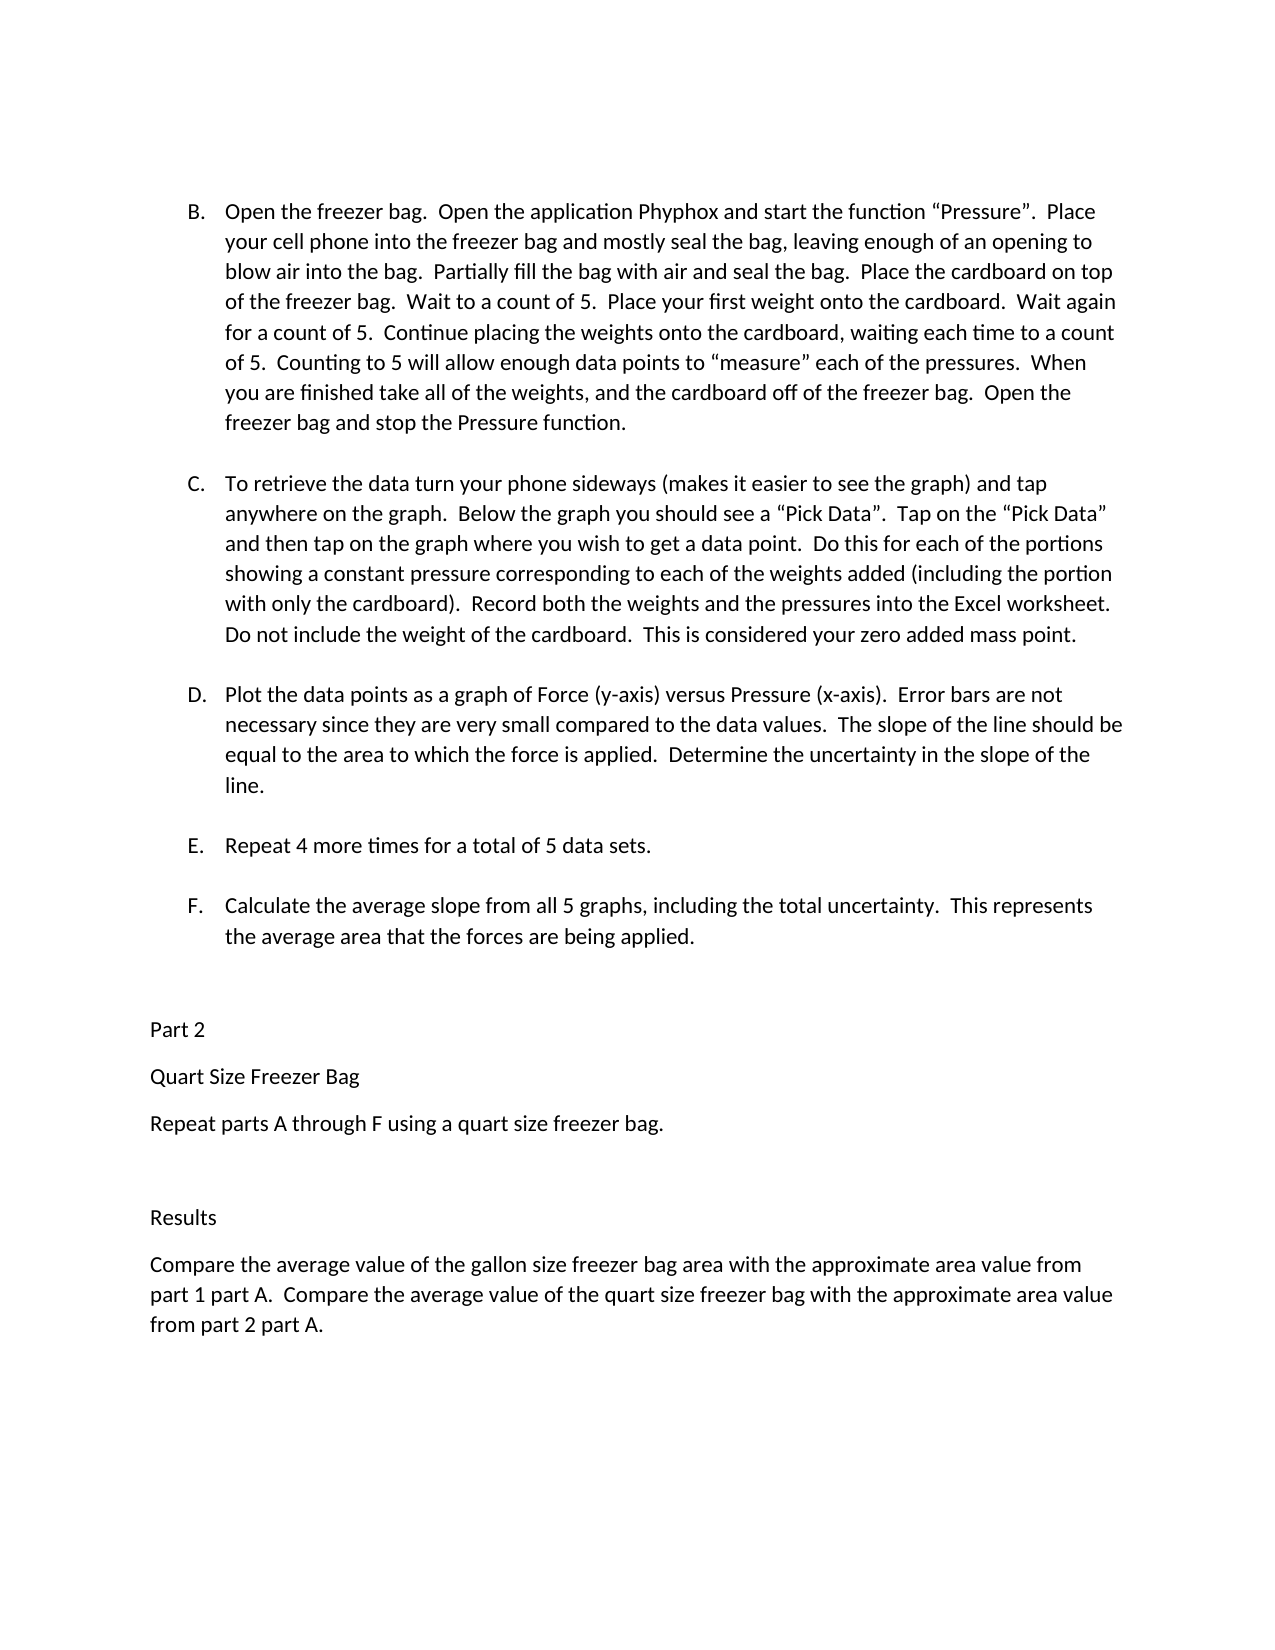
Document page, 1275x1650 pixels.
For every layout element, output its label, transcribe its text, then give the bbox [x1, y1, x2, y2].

list Open the freezer bag. Open the application Phyphox and start the function “Pressure”. Place your cell phone into the freezer bag and mostly seal the bag, leaving enough of an opening to blow air into the bag. Partially fill the bag with air and seal the bag. Place the cardboard on top of the freezer bag. Wait to a count of 5. Place your first weight onto the cardboard. Wait again for a count of 5. Continue placing the weights onto the cardboard, waiting each time to a count of 5. Counting to 5 will allow enough data points to “measure” each of the pressures. When you are finished take all of the weights, and the cardboard off of the freezer bag. Open the freezer bag and stop the Pressure function. [187, 197, 1125, 436]
text Compare the average value of the gallon size freezer bag area with the approximate area value from part 1 part A. Compare the average value of the quart size freezer bag with the approximate area value from part 2 part A. [150, 1250, 1125, 1338]
list Calculate the average slope from all 5 graphs, including the total uncertainty. This represents the average area that the forces are being applied. [187, 892, 1125, 950]
text Repeat parts A through F using a quart size freezer bag. [150, 1109, 1125, 1137]
text Quart Size Freezer Bag [150, 1062, 1125, 1091]
text Part 2 [150, 1016, 1125, 1044]
text Results [150, 1203, 1125, 1231]
list To retrieve the data turn your phone sideways (makes it easier to see the graph) and tap anywhere on the graph. Below the graph you should see a “Pick Data”. Tap on the “Pick Data” and then tap on the graph where you wish to get a data point. Do this for each of the portions showing a constant pressure corresponding to each of the weights added (including the portion with only the cardboard). Record both the weights and the pressures into the Excel worksheet. Do not include the weight of the cardboard. This is considered your zero added mass point. [187, 469, 1125, 648]
list Repeat 4 more times for a total of 5 data sets. [187, 831, 1125, 859]
list Plot the data points as a graph of Force (y-axis) versus Pressure (x-axis). Error bars are not necessary since they are very small compared to the data values. The slope of the line should be equal to the area to which the force is applied. Determine the uncertainty in the slope of the line. [187, 680, 1125, 799]
